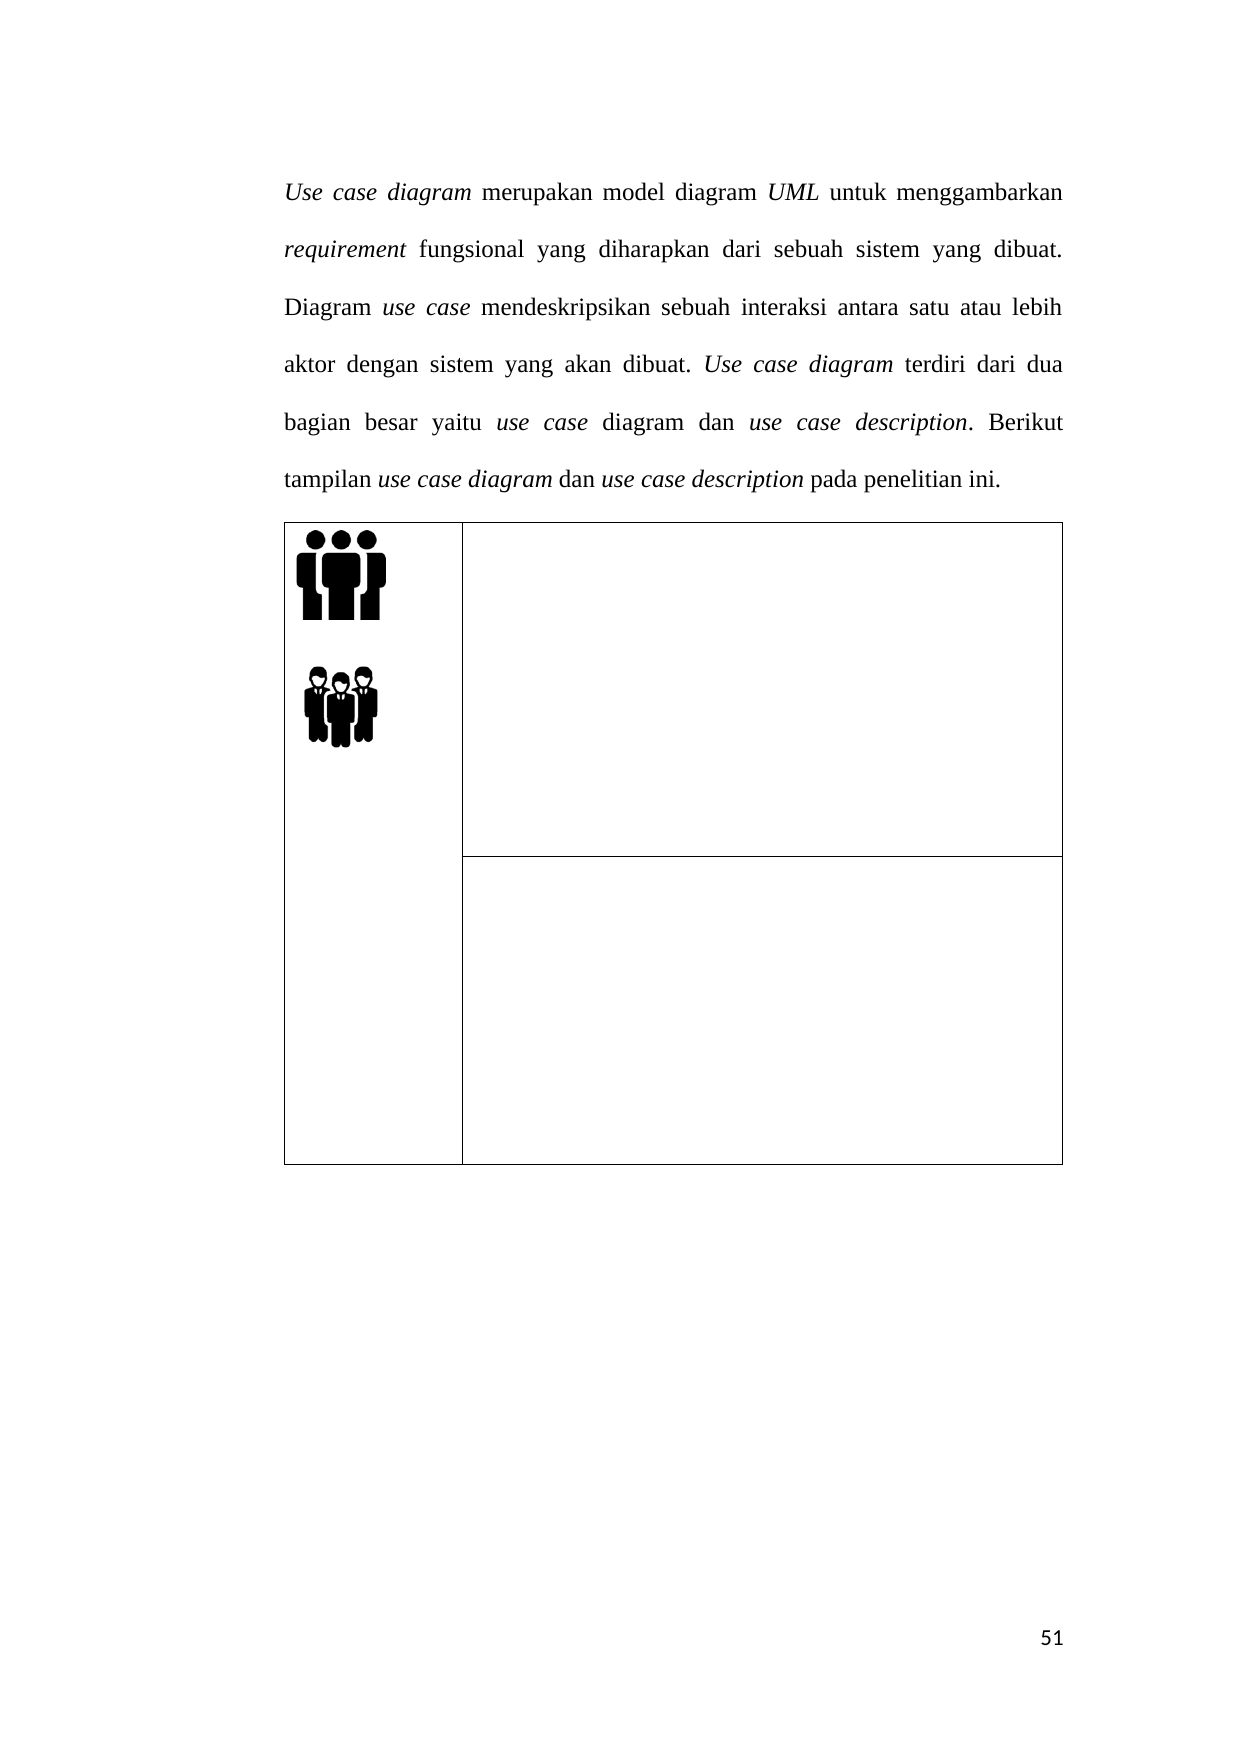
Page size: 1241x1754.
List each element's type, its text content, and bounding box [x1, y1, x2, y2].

picture [295, 658, 389, 753]
picture [295, 523, 394, 631]
table_cell [463, 857, 1062, 1164]
table_header [463, 523, 1062, 856]
table_header [285, 523, 462, 1164]
